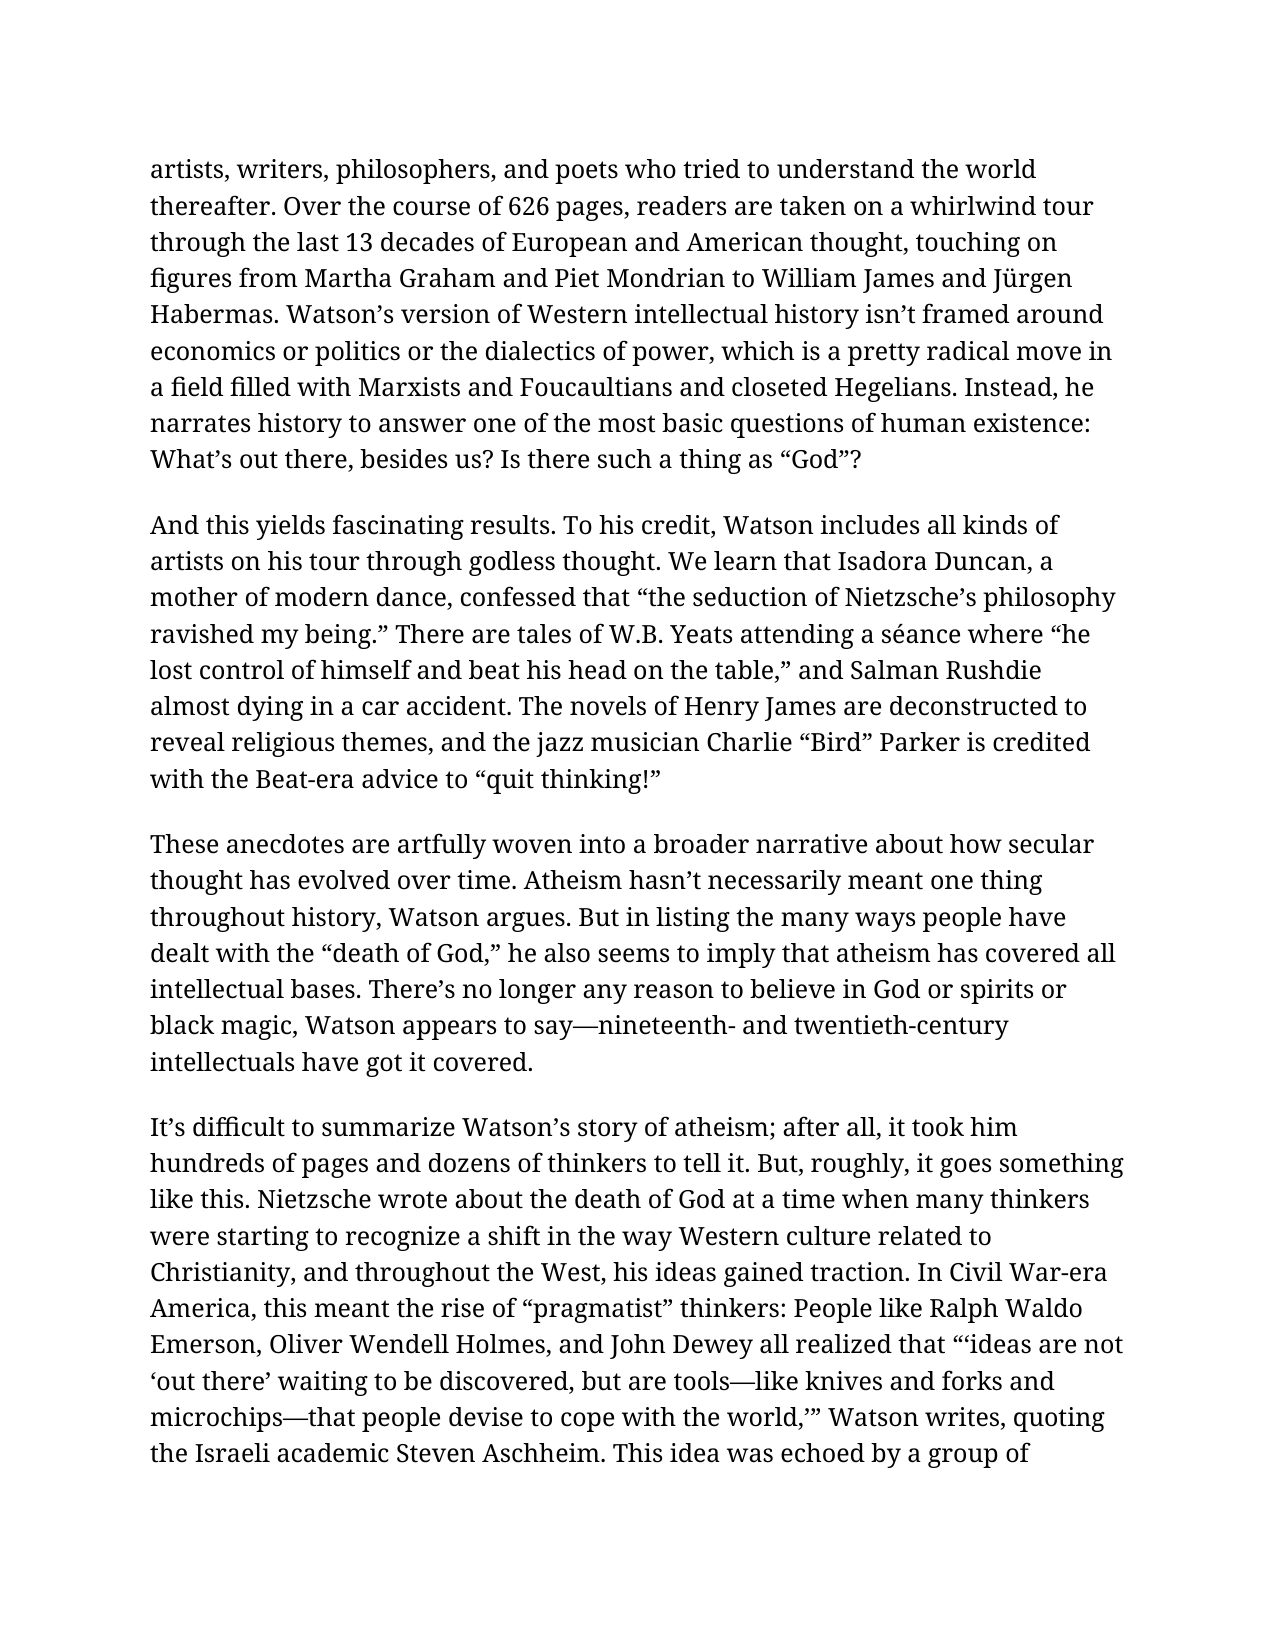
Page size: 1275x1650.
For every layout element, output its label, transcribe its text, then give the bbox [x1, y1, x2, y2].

text And this yields fascinating results. To his credit, Watson includes all kinds of artists on his tour through godless thought. We learn that Isadora Duncan, a mother of modern dance, confessed that “the seduction of Nietzsche’s philosophy ravished my being.” There are tales of W.B. Yeats attending a séance where “he lost control of himself and beat his head on the table,” and Salman Rushdie almost dying in a car accident. The novels of Henry James are deconstructed to reveal religious themes, and the jazz musician Charlie “Bird” Parker is credited with the Beat-era advice to “quit thinking!” [150, 505, 1125, 795]
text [150, 150, 1125, 476]
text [150, 1107, 1125, 1470]
text These anecdotes are artfully woven into a broader narrative about how secular thought has evolved over time. Atheism hasn’t necessarily meant one thing throughout history, Watson argues. But in listing the many ways people have dealt with the “death of God,” he also seems to imply that atheism has covered all intellectual bases. There’s no longer any reason to believe in God or spirits or black magic, Watson appears to say—nineteenth- and twentieth-century intellectuals have got it covered. [150, 824, 1125, 1078]
